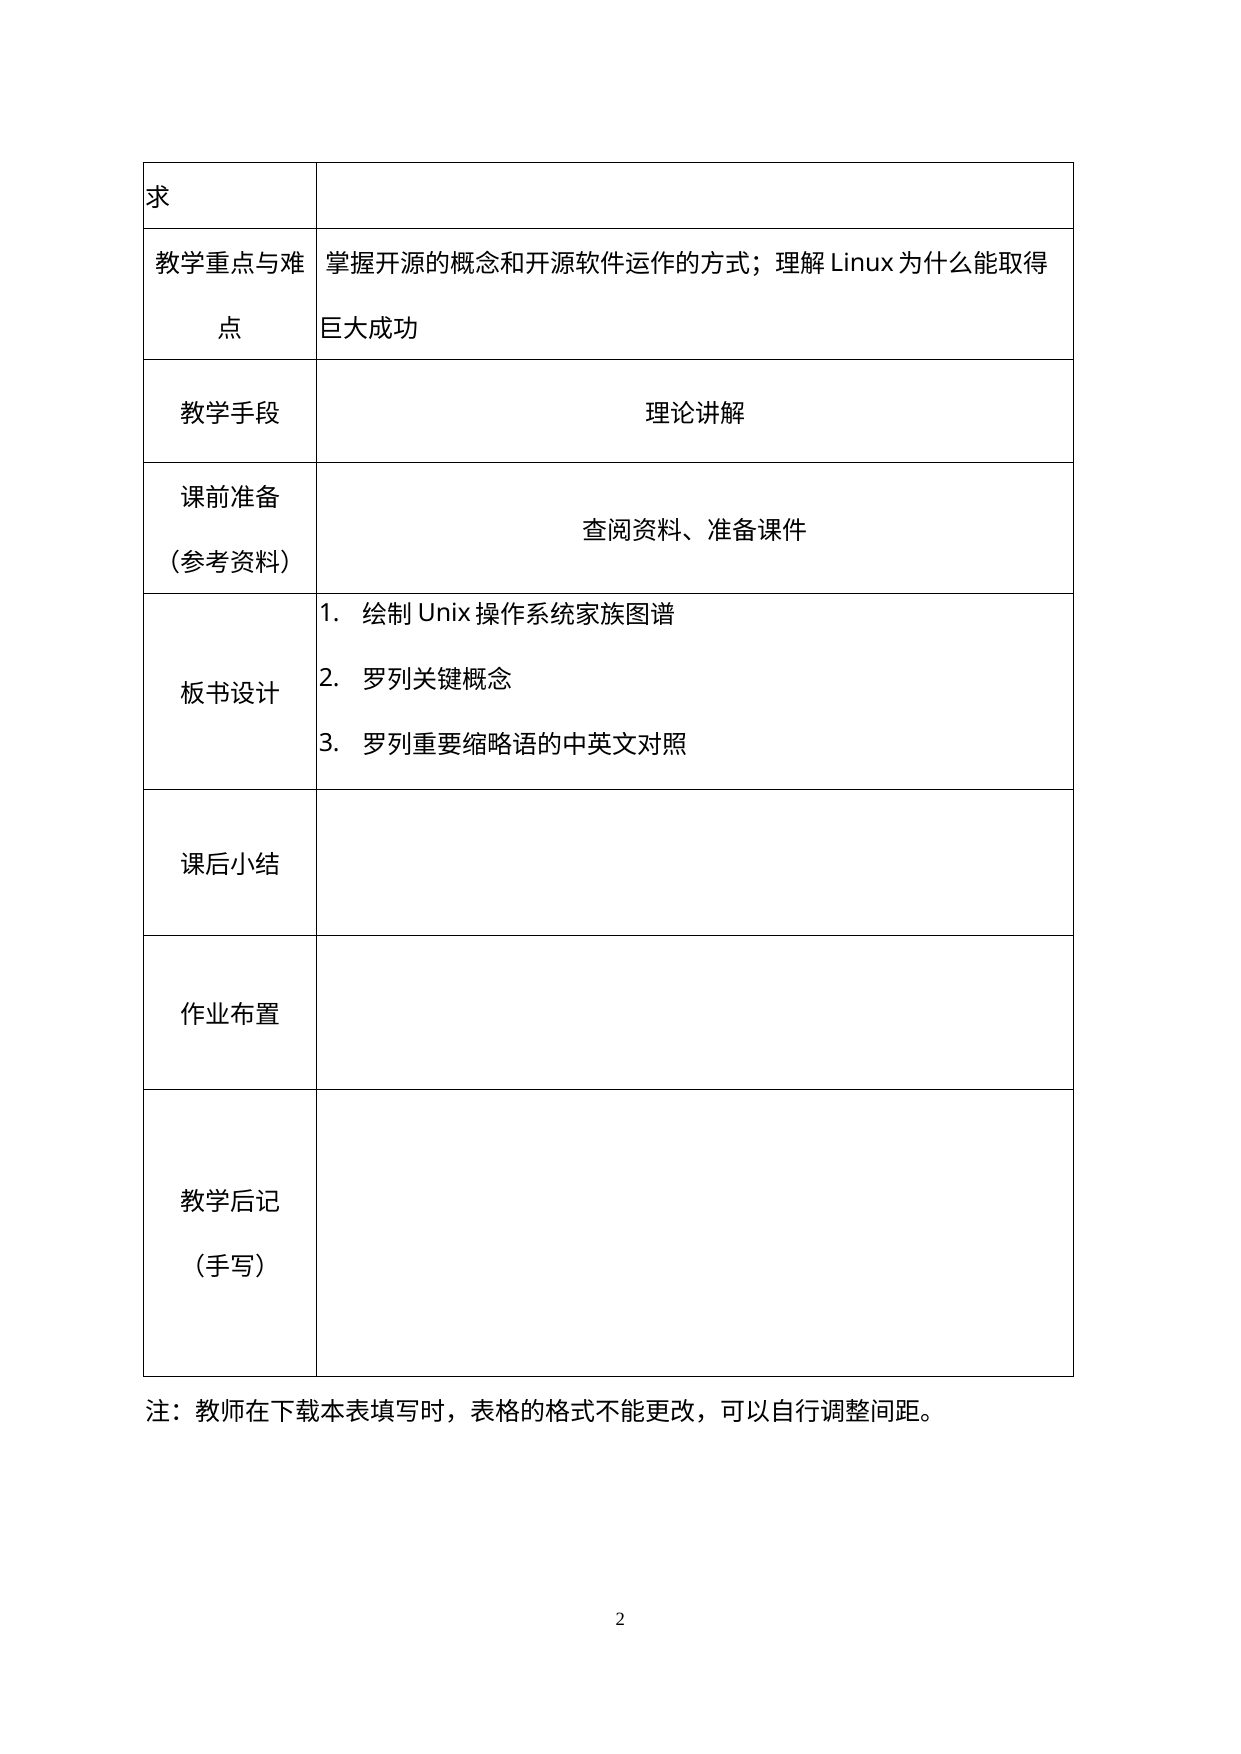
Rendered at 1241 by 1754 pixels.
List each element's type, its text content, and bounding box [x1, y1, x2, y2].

table_cell 注：教师在下载本表填写时，表格的格式不能更改，可以自行调整间距。 [143, 1377, 1073, 1442]
table_cell 教学目的及要求 [144, 163, 316, 228]
table_cell 教学手段 [144, 360, 316, 462]
table_cell [317, 790, 1073, 935]
table_cell 作业布置 [144, 936, 316, 1088]
table_cell [317, 936, 1073, 1088]
table_cell 查阅资料、准备课件 [317, 463, 1073, 593]
table_cell 教学重点与难点 [144, 229, 316, 359]
table_cell 绘制Unix操作系统家族图谱 罗列关键概念 罗列重要缩略语的中英文对照 [317, 594, 1073, 789]
table_cell 理论讲解 [317, 360, 1073, 462]
table_cell [317, 1090, 1073, 1376]
table_cell 板书设计 [144, 594, 316, 789]
table_cell 课前准备 （参考资料） [144, 463, 316, 593]
table_cell 掌握开源的概念和开源软件运作的方式；理解Linux为什么能取得巨大成功 [317, 229, 1073, 359]
table_cell 课后小结 [144, 790, 316, 935]
table_cell 教学后记 （手写） [144, 1090, 316, 1376]
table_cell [317, 163, 1073, 228]
